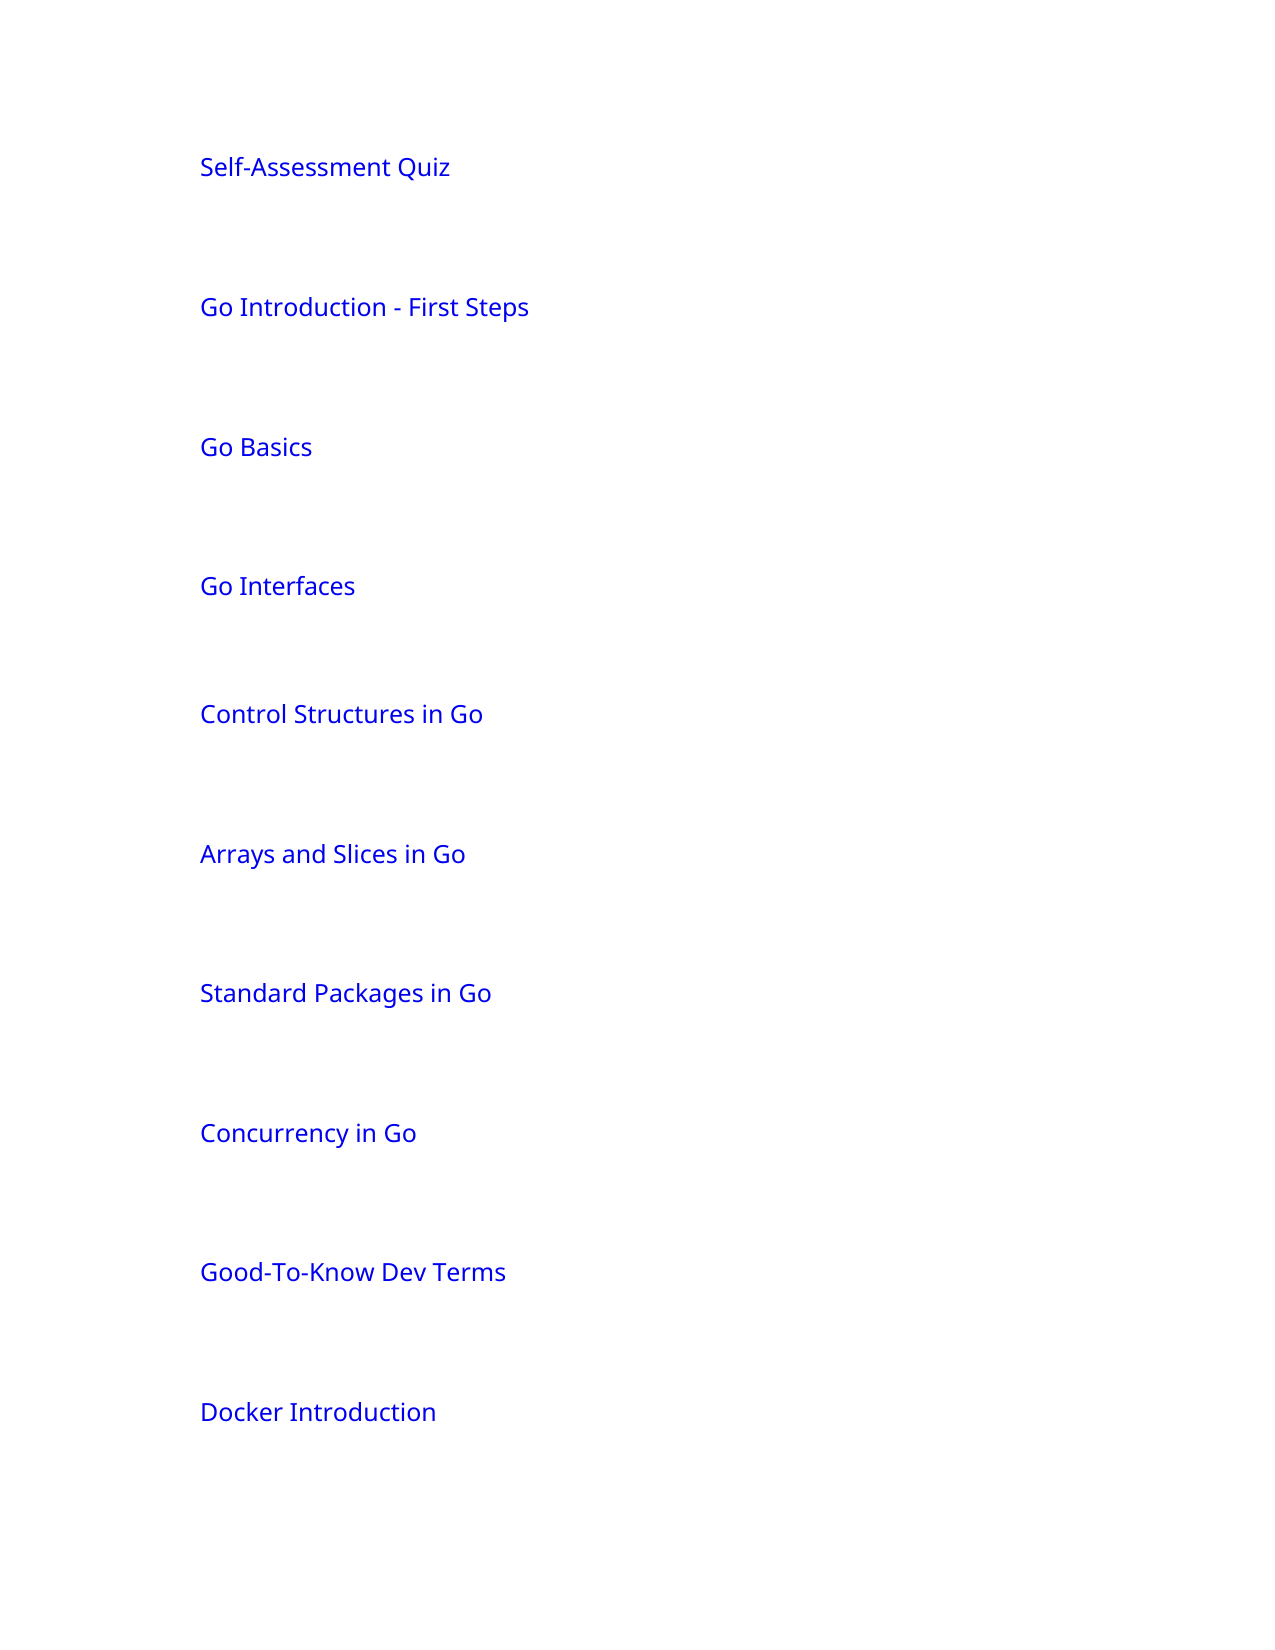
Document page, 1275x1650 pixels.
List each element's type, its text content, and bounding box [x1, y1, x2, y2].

text Docker Introduction [150, 1395, 1037, 1429]
text Standard Packages in Go [150, 976, 1037, 1010]
text Arrays and Slices in Go [150, 836, 1037, 870]
text Self-Assessment Quiz [150, 150, 1037, 184]
text Concurrency in Go [150, 1116, 1037, 1149]
text Control Structures in Go [150, 697, 1037, 731]
text Go Interfaces [150, 569, 1037, 603]
text Go Introduction - First Steps [150, 289, 1037, 324]
text Go Basics [150, 429, 1037, 463]
text Good-To-Know Dev Terms [150, 1255, 1037, 1289]
